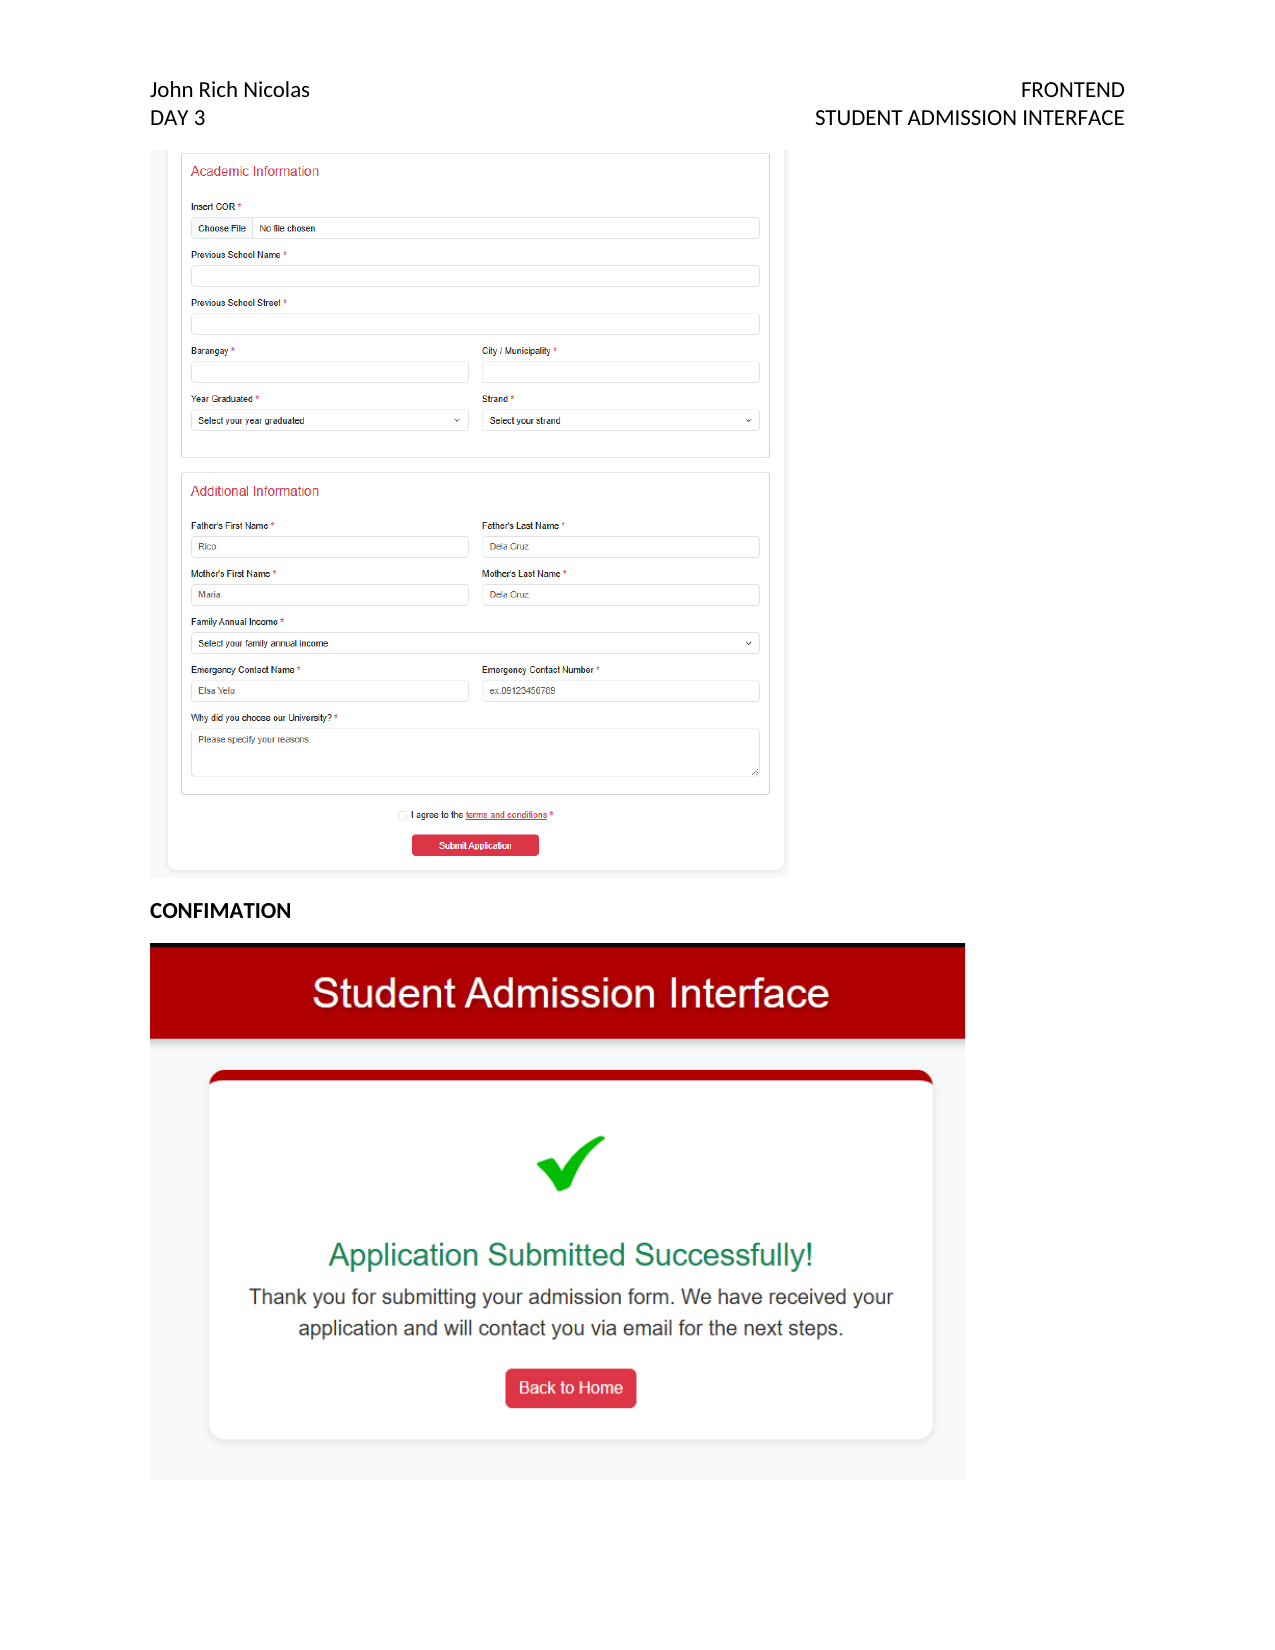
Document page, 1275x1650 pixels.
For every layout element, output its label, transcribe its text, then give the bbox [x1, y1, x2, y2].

text CONFIMATION [150, 897, 1125, 924]
picture [150, 943, 966, 1480]
picture [150, 150, 790, 878]
